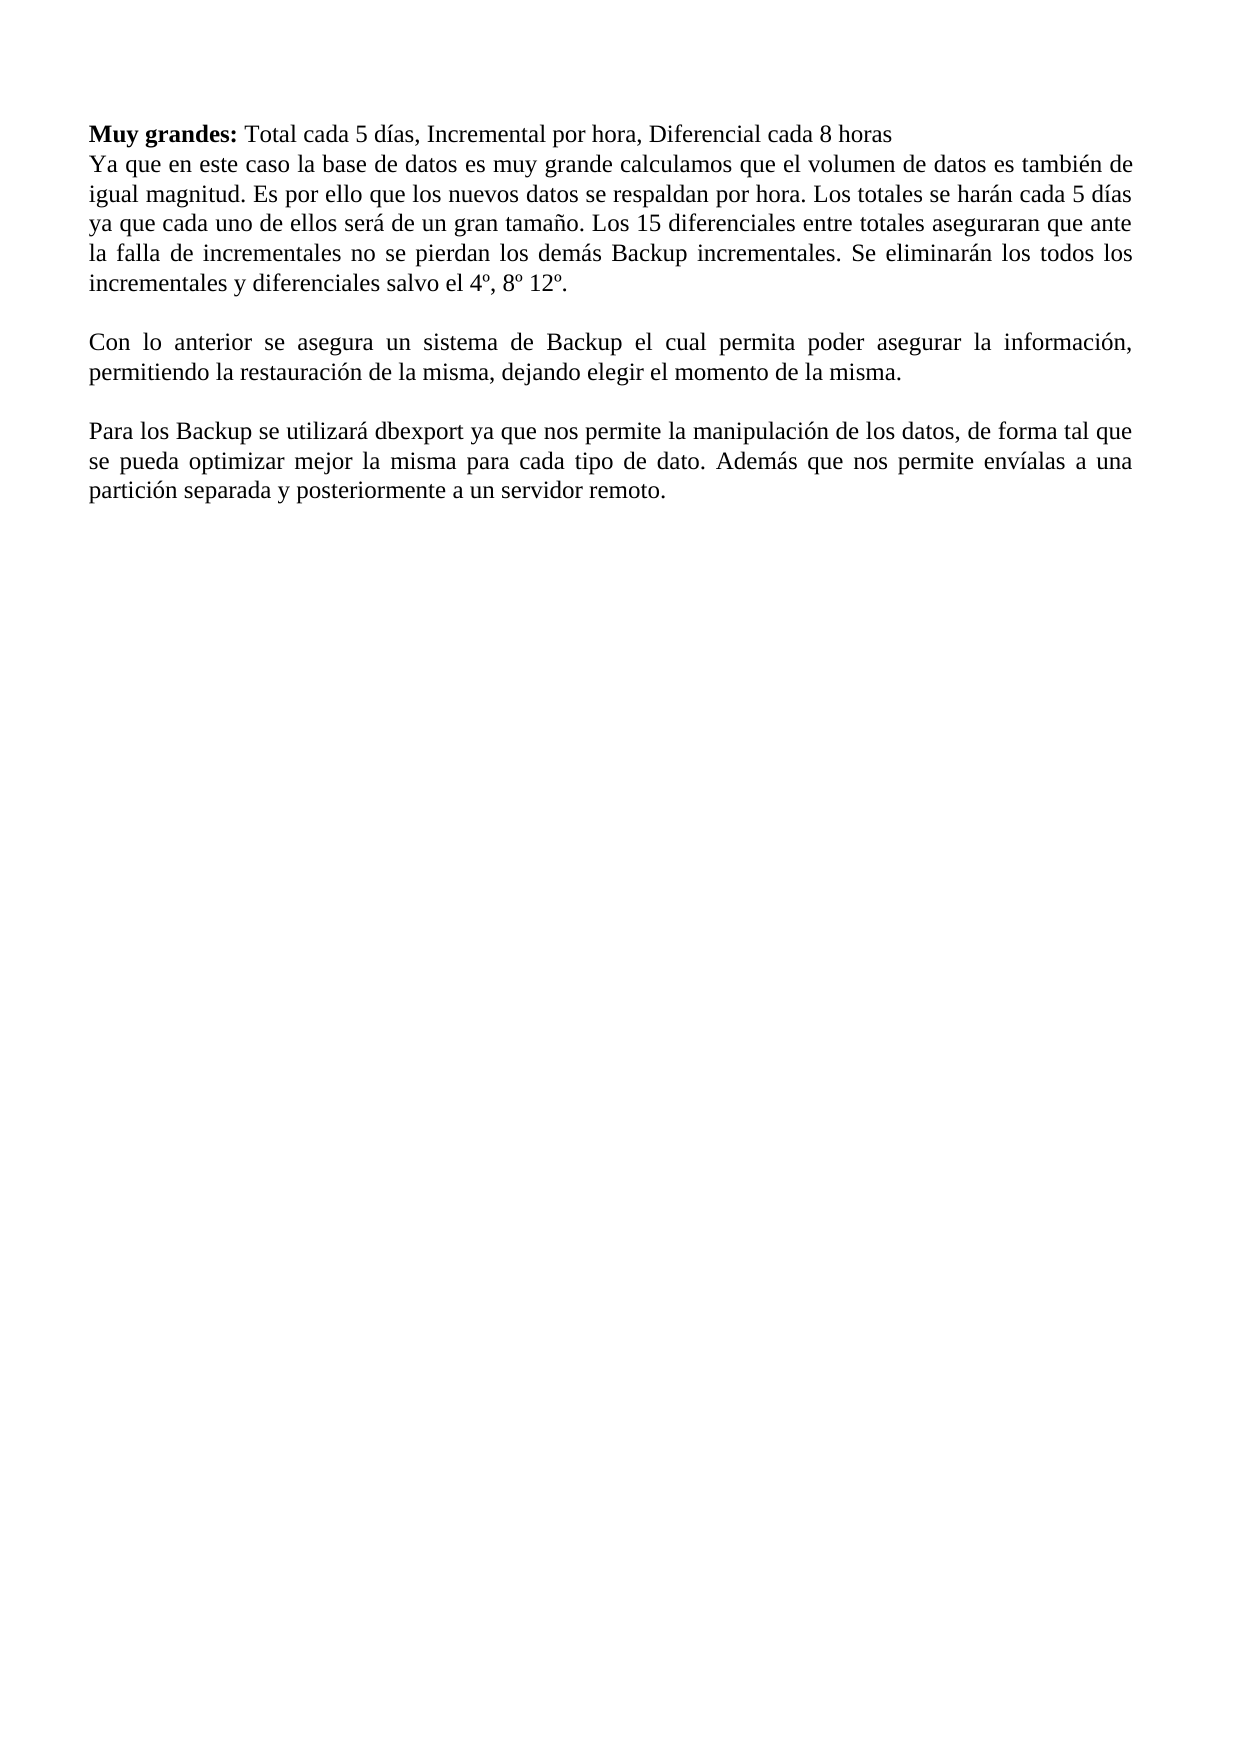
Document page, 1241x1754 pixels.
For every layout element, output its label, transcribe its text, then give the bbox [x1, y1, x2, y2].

text Ya que en este caso la base de datos es muy grande calculamos que el volumen de datos es también de igual magnitud. Es por ello que los nuevos datos se respaldan por hora. Los totales se harán cada 5 días ya que cada uno de ellos será de un gran tamaño. Los 15 diferenciales entre totales aseguraran que ante la falla de incrementales no se pierdan los demás Backup incrementales. Se eliminarán los todos los incrementales y diferenciales salvo el 4º, 8º 12º. [89, 148, 1134, 296]
text Para los Backup se utilizará dbexport ya que nos permite la manipulación de los datos, de forma tal que se pueda optimizar mejor la misma para cada tipo de dato. Además que nos permite envíalas a una partición separada y posteriormente a un servidor remoto. [89, 415, 1134, 504]
text Muy grandes: Total cada 5 días, Incremental por hora, Diferencial cada 8 horas [89, 118, 1134, 148]
text Con lo anterior se asegura un sistema de Backup el cual permita poder asegurar la información, permitiendo la restauración de la misma, dejando elegir el momento de la misma. [89, 326, 1134, 386]
